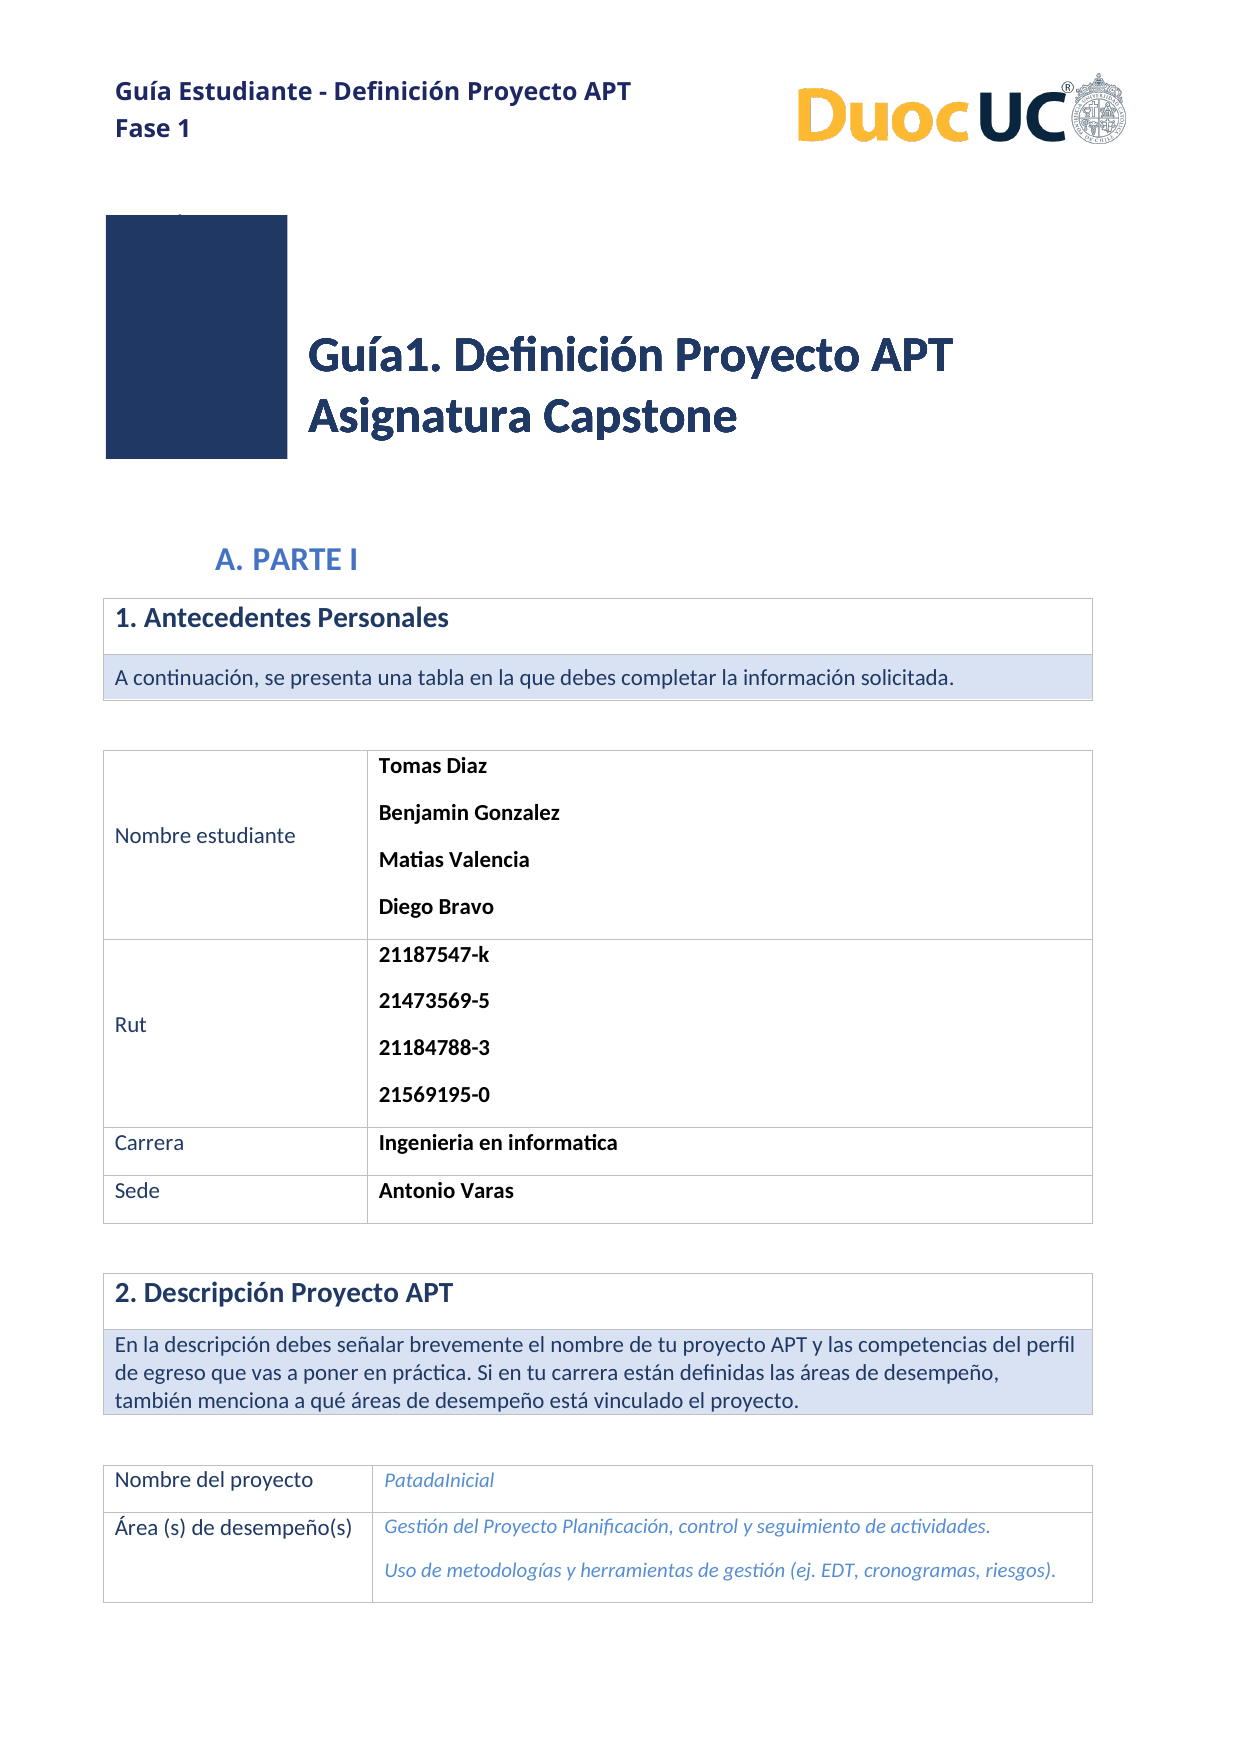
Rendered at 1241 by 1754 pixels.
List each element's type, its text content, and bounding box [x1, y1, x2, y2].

table_cell Sede [104, 1176, 367, 1223]
table_header 1. Antecedentes Personales [104, 599, 1092, 654]
table_cell 21187547-k 21473569-5 21184788-3 21569195-0 [368, 940, 1092, 1127]
table_cell Rut [104, 940, 367, 1127]
table_cell A continuación, se presenta una tabla en la que debes completar la información solicitada. [104, 655, 1092, 699]
table_header 2. Descripción Proyecto APT [104, 1274, 1092, 1329]
table_cell En la descripción debes señalar brevemente el nombre de tu proyecto APT y las competencias del perfil de egreso que vas a poner en práctica. Si en tu carrera están definidas las áreas de desempeño, también menciona a qué áreas de desempeño está vinculado el proyecto. [104, 1330, 1092, 1414]
table_cell Antonio Varas [368, 1176, 1092, 1223]
table_header PatadaInicial [373, 1466, 1092, 1512]
list PARTE I [215, 538, 1063, 578]
table_cell Ingenieria en informatica [368, 1128, 1092, 1175]
table_header Nombre del proyecto [104, 1466, 372, 1512]
text } [177, 209, 1063, 238]
table_header Tomas Diaz Benjamin Gonzalez Matias Valencia Diego Bravo [368, 751, 1092, 939]
table_cell Carrera [104, 1128, 367, 1175]
table_header Nombre estudiante [104, 751, 367, 939]
picture [798, 73, 1126, 144]
table_cell Área (s) de desempeño(s) [104, 1513, 372, 1602]
